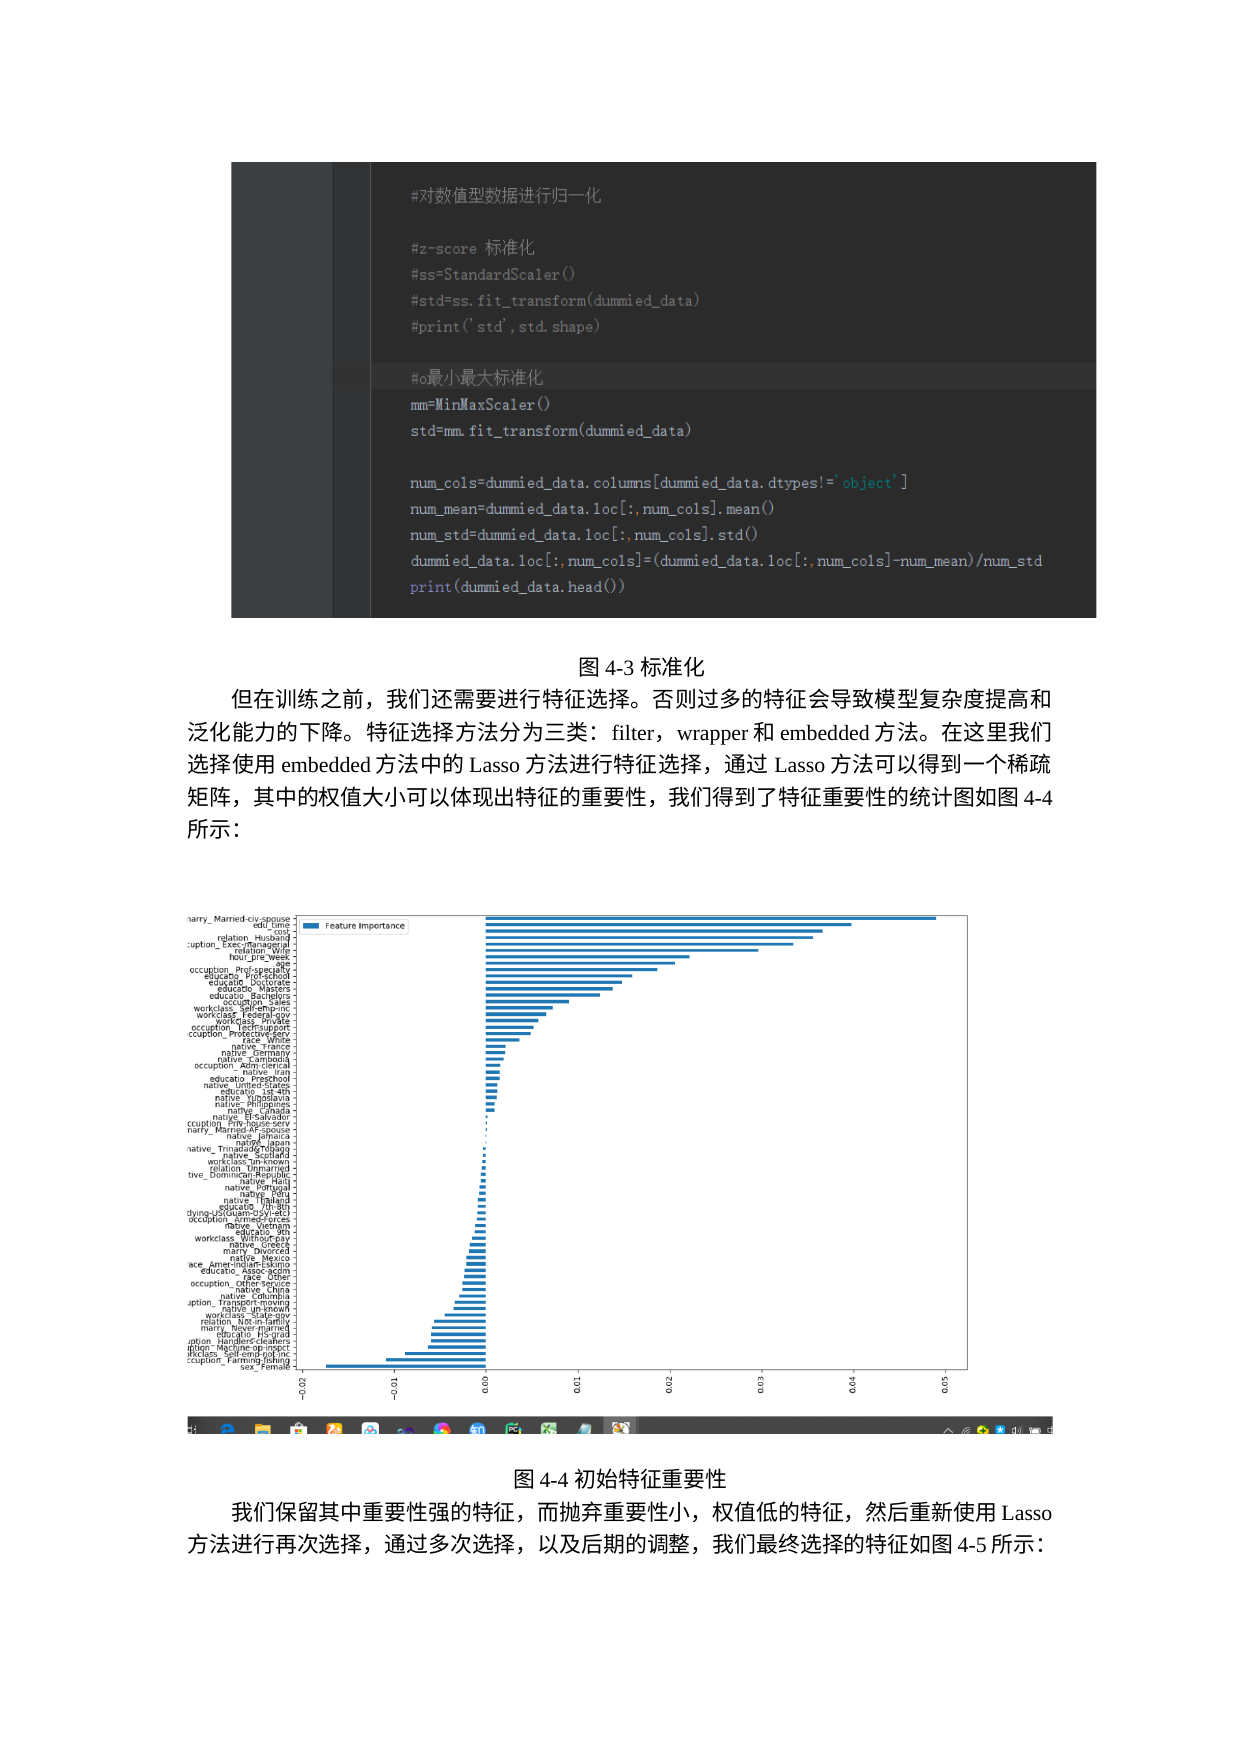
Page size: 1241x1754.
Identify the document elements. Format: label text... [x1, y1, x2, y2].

text 我们保留其中重要性强的特征，而抛弃重要性小，权值低的特征，然后重新使用Lasso方法进行再次选择，通过多次选择，以及后期的调整，我们最终选择的特征如图4-5所示： [187, 1494, 1053, 1559]
text 图4-3 标准化 [187, 649, 1053, 682]
picture [187, 844, 1053, 1434]
text 但在训练之前，我们还需要进行特征选择。否则过多的特征会导致模型复杂度提高和泛化能力的下降。特征选择方法分为三类：filter，wrapper和embedded方法。在这里我们选择使用embedded方法中的Lasso方法进行特征选择，通过Lasso方法可以得到一个稀疏矩阵，其中的权值大小可以体现出特征的重要性，我们得到了特征重要性的统计图如图4-4所示： [187, 682, 1053, 844]
text 图4-4 初始特征重要性 [187, 1462, 1053, 1494]
picture [231, 162, 1097, 618]
